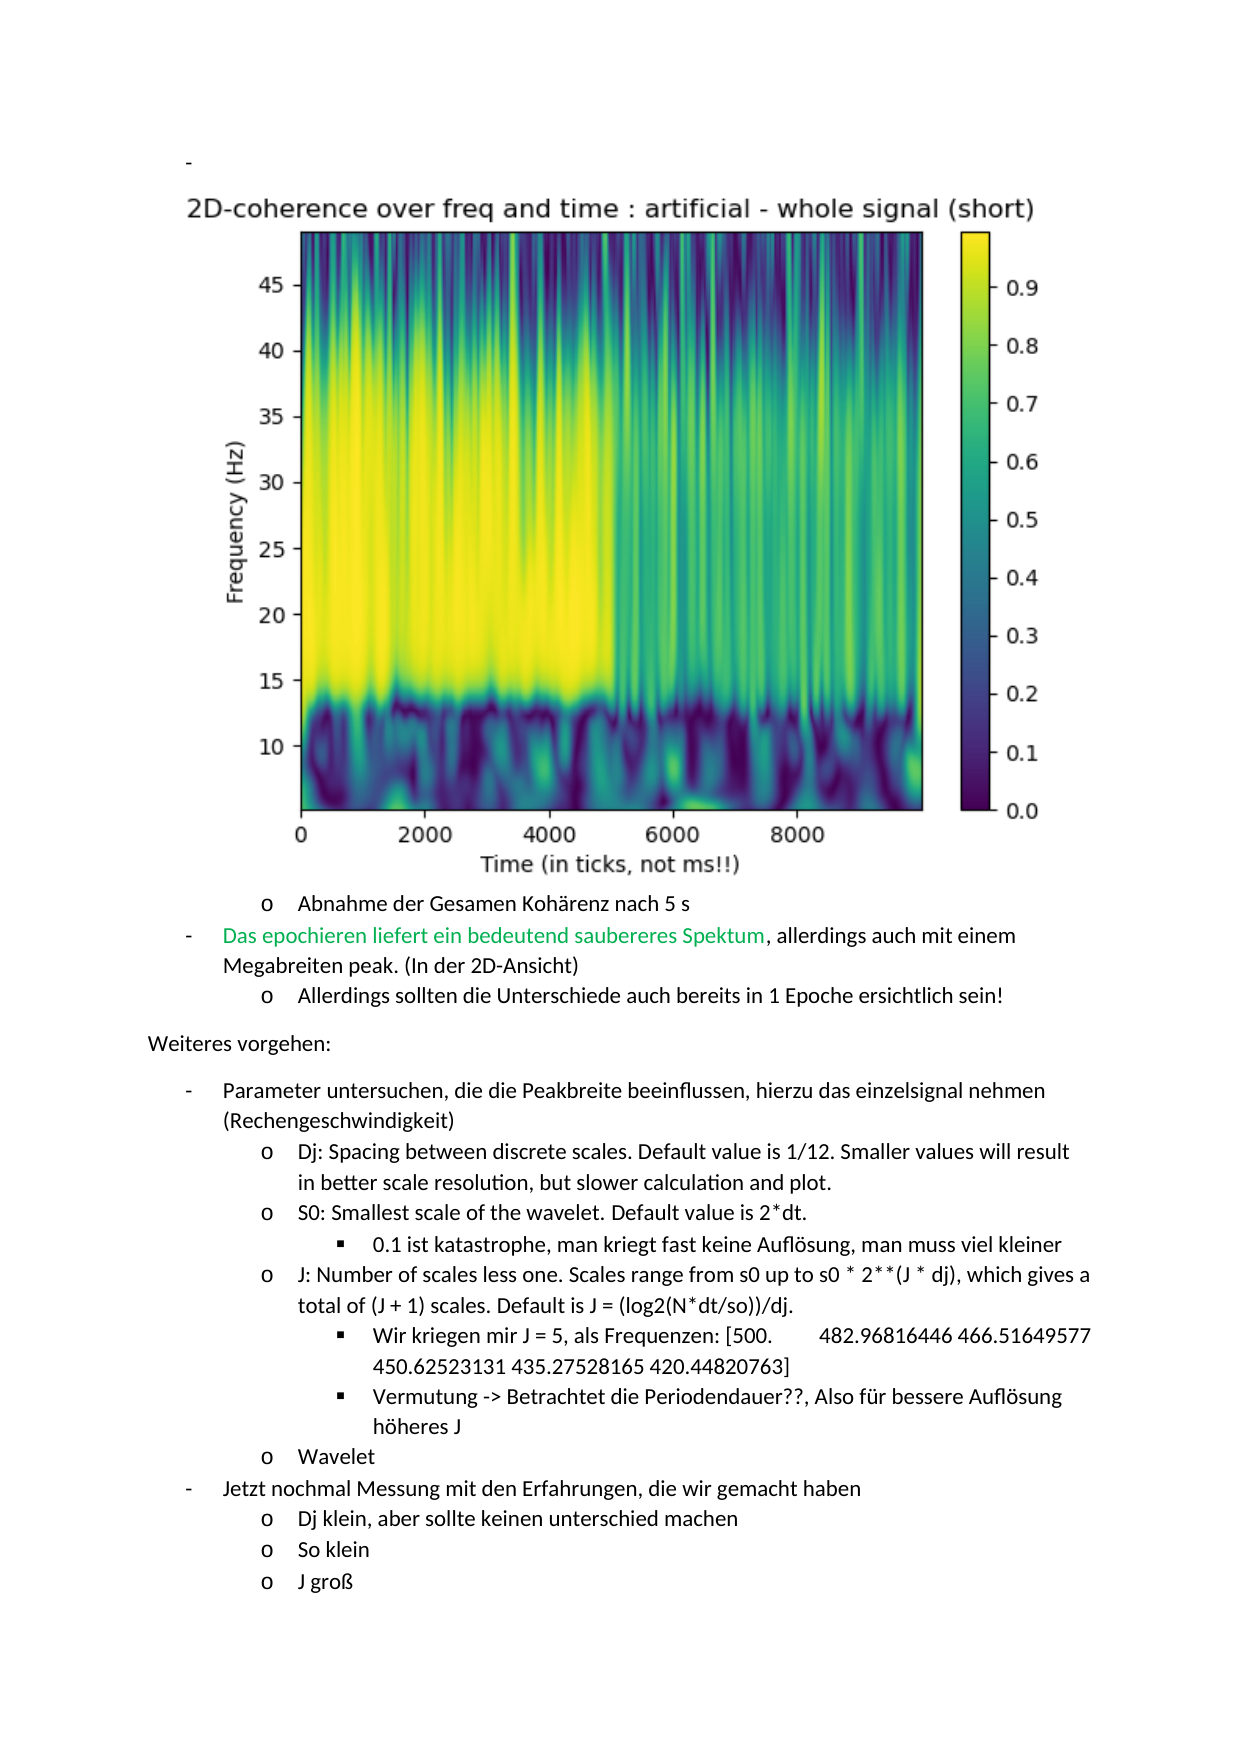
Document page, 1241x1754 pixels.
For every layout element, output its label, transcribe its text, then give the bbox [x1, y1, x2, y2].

list Dj klein, aber sollte keinen unterschied machen [260, 1504, 1093, 1533]
list Vermutung -> Betrachtet die Periodendauer??, Also für bessere Auflösung höheres J [335, 1382, 1093, 1440]
list Jetzt nochmal Messung mit den Erfahrungen, die wir gemacht haben [185, 1474, 1093, 1502]
list Das epochieren liefert ein bedeutend saubereres Spektum, allerdings auch mit einem Megabreiten peak. (In der 2D-Ansicht) [185, 921, 1093, 979]
text Weiteres vorgehen: [148, 1029, 1093, 1057]
list So klein [260, 1536, 1093, 1565]
list Wavelet [260, 1442, 1093, 1472]
list J groß [260, 1567, 1093, 1596]
list Abnahme der Gesamen Kohärenz nach 5 s [260, 889, 1093, 919]
list Parameter untersuchen, die die Peakbreite beeinflussen, hierzu das einzelsignal nehmen (Rechengeschwindigkeit) [185, 1076, 1093, 1134]
list J: Number of scales less one. Scales range from s0 up to s0 * 2**(J * dj), which gives a total of (J + 1) scales. Default is J = (log2(N*dt/so))/dj. [260, 1260, 1093, 1319]
list Dj: Spacing between discrete scales. Default value is 1/12. Smaller values will result in better scale resolution, but slower calculation and plot. [260, 1137, 1093, 1196]
list Wir kriegen mir J = 5, als Frequenzen: [500. 482.96816446 466.51649577 450.62523131 435.27528165 420.44820763] [335, 1322, 1093, 1380]
picture [185, 177, 1086, 888]
list Allerdings sollten die Unterschiede auch bereits in 1 Epoche ersichtlich sein! [260, 981, 1093, 1011]
list S0: Smallest scale of the wavelet. Default value is 2*dt. [260, 1198, 1093, 1227]
list 0.1 ist katastrophe, man kriegt fast keine Auflösung, man muss viel kleiner [335, 1230, 1093, 1258]
